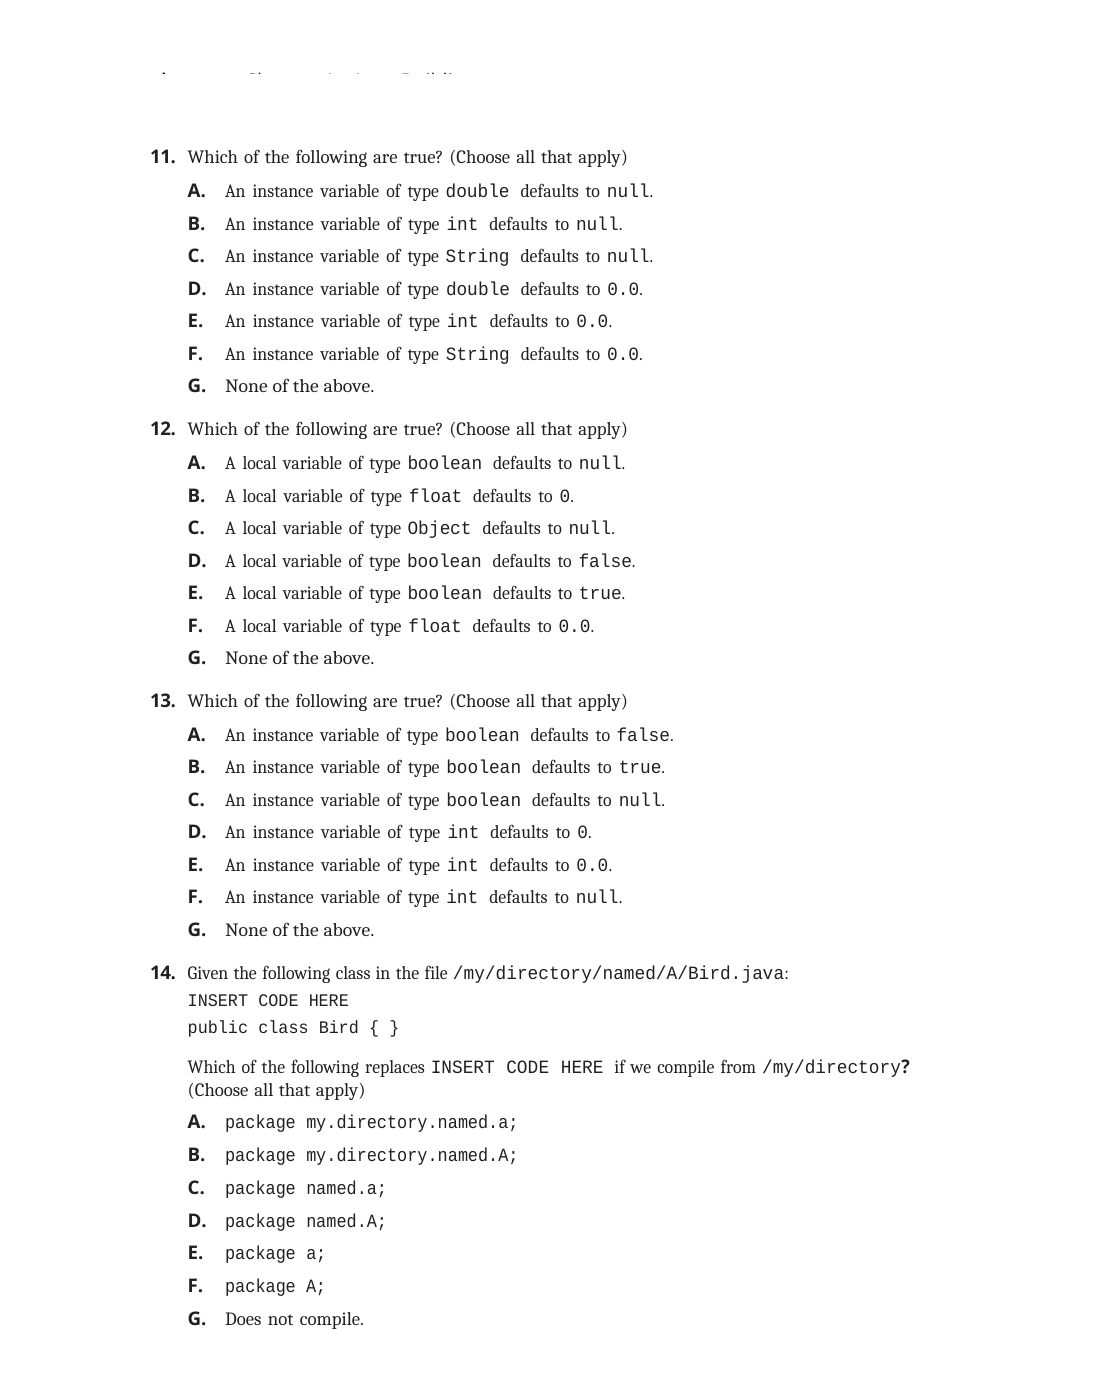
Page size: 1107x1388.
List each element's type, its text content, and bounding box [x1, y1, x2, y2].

list An instance variable of type boolean defaults to true. [187, 754, 1106, 779]
list A local variable of type Object defaults to null. [187, 514, 1106, 540]
list Which of the following are true? (Choose all that apply) [150, 144, 1106, 169]
text (Choose all that apply) [187, 1079, 1106, 1100]
list package named.a; [187, 1174, 1106, 1200]
list package my.directory.named.A; [187, 1141, 1106, 1167]
list A local variable of type float defaults to 0.0. [187, 612, 1106, 638]
list None of the above. [187, 916, 1106, 942]
list package named.A; [187, 1207, 1106, 1233]
list An instance variable of type int defaults to null. [187, 884, 1106, 909]
list Which of the following are true? (Choose all that apply) [150, 416, 1106, 441]
text INSERT CODE HERE [187, 992, 1106, 1012]
list A local variable of type float defaults to 0. [187, 482, 1106, 508]
list An instance variable of type boolean defaults to null. [187, 786, 1106, 812]
list An instance variable of type double defaults to 0.0. [187, 275, 1106, 301]
list A local variable of type boolean defaults to false. [187, 547, 1106, 573]
list An instance variable of type int defaults to 0. [187, 819, 1106, 844]
list Given the following class in the file /my/directory/named/A/Bird.java: [150, 959, 1106, 985]
list Does not compile. [187, 1305, 1106, 1330]
list An instance variable of type int defaults to 0.0. [187, 308, 1106, 333]
list An instance variable of type int defaults to null. [187, 210, 1106, 236]
list None of the above. [187, 373, 1106, 398]
list An instance variable of type int defaults to 0.0. [187, 851, 1106, 877]
list An instance variable of type double defaults to null. [187, 178, 1106, 203]
list package a; [187, 1239, 1106, 1265]
list A local variable of type boolean defaults to null. [187, 449, 1106, 475]
list An instance variable of type boolean defaults to false. [187, 721, 1106, 747]
list package my.directory.named.a; [187, 1109, 1106, 1134]
list None of the above. [187, 644, 1106, 670]
list A local variable of type boolean defaults to true. [187, 579, 1106, 605]
text public class Bird { } [187, 1019, 1106, 1039]
text Which of the following replaces INSERT CODE HERE if we compile from /my/directory? [187, 1055, 1106, 1079]
list Which of the following are true? (Choose all that apply) [150, 687, 1106, 713]
list An instance variable of type String defaults to 0.0. [187, 340, 1106, 366]
list An instance variable of type String defaults to null. [187, 243, 1106, 268]
list package A; [187, 1272, 1106, 1298]
